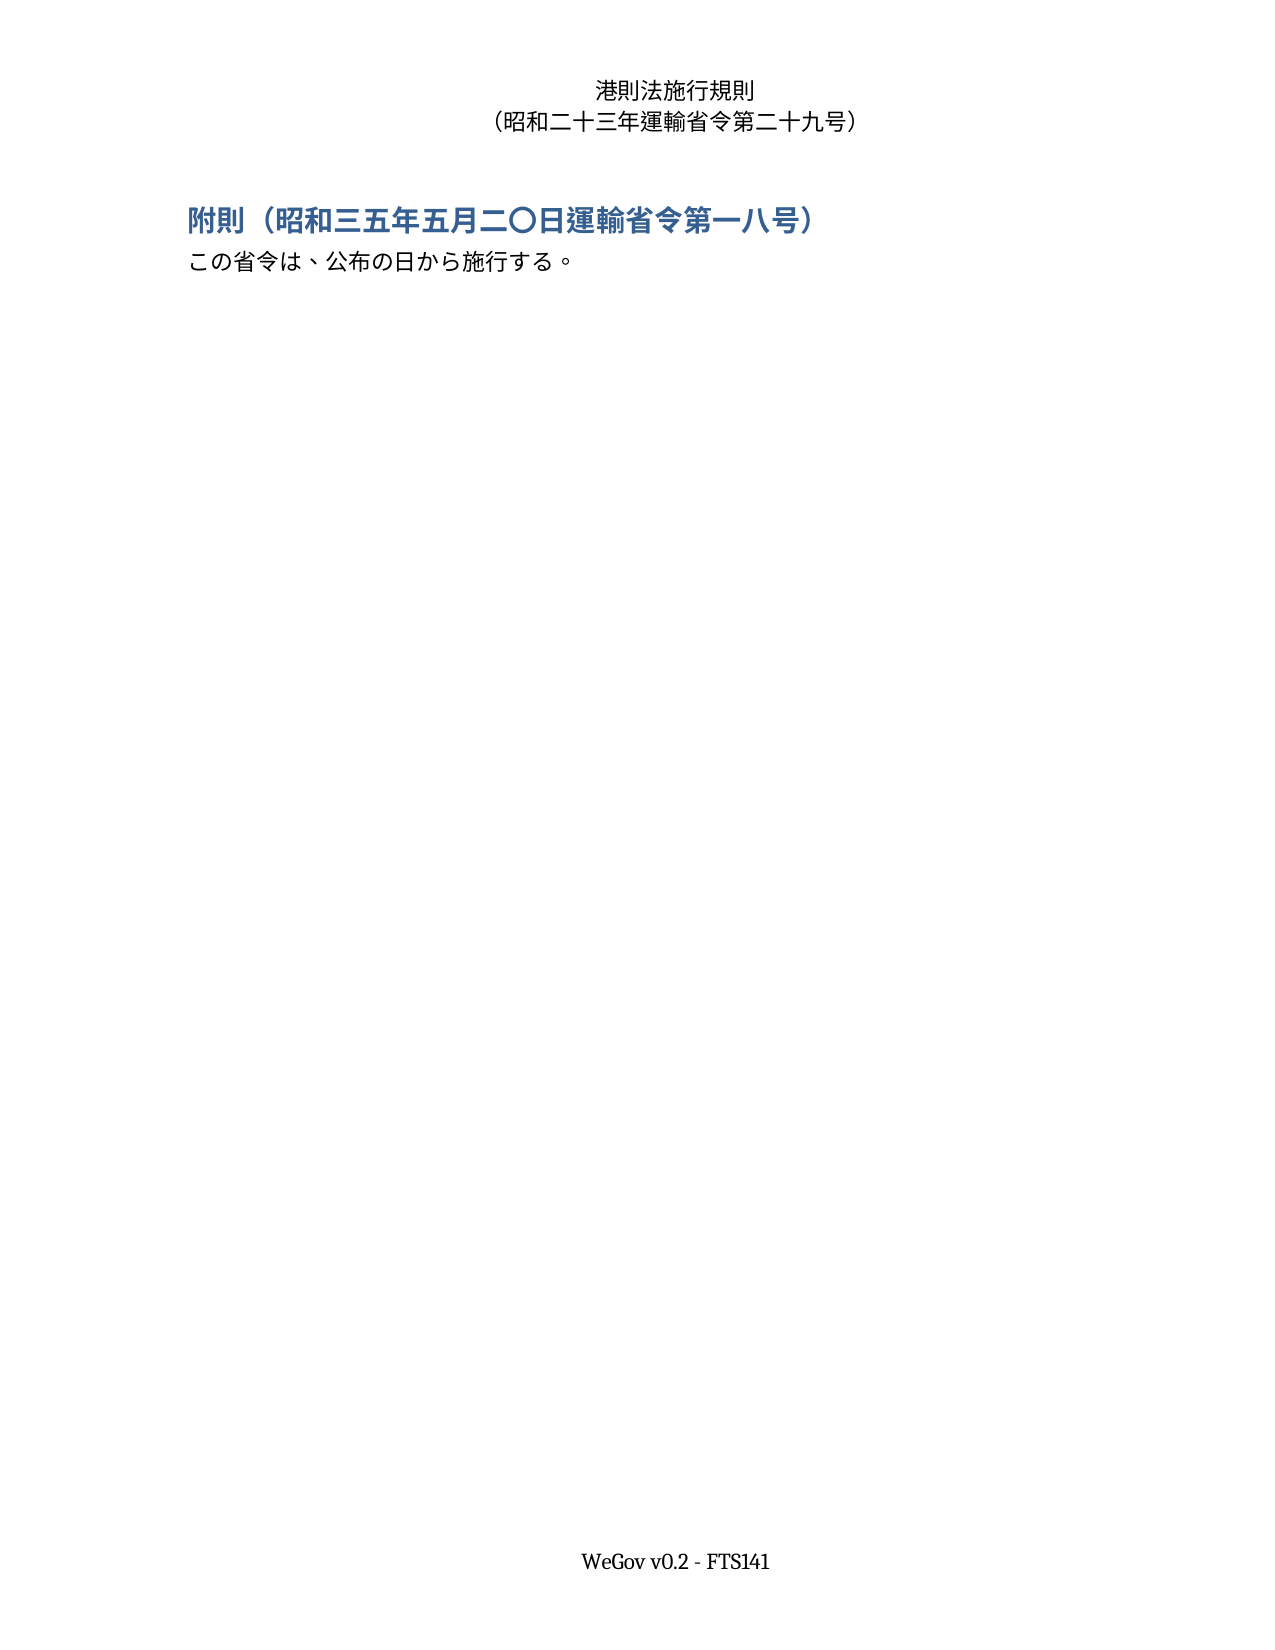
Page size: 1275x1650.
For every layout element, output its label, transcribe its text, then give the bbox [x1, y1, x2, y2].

text この省令は、公布の日から施行する。 [187, 246, 1087, 277]
subtitle 附則（昭和三五年五月二〇日運輸省令第一八号） [187, 200, 1087, 240]
